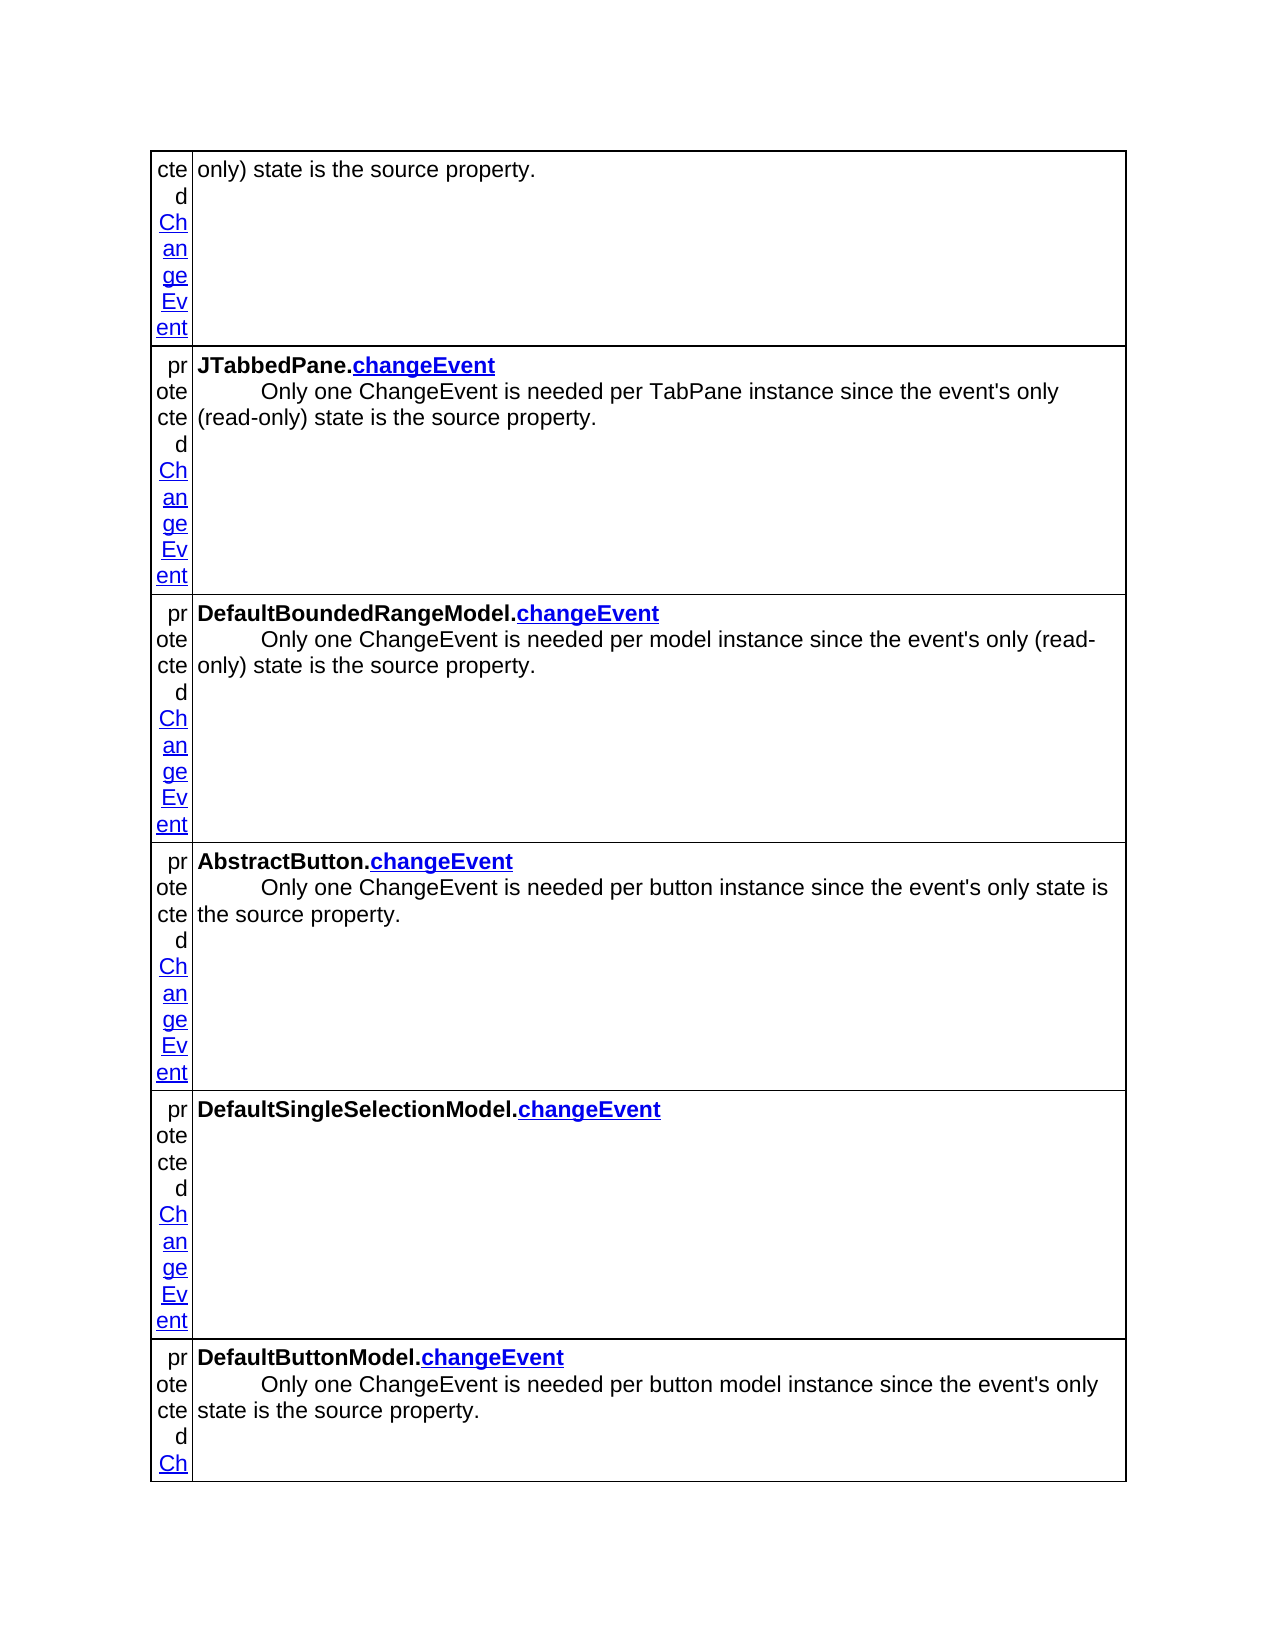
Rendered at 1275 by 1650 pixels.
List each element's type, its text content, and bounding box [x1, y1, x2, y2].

table_cell protected ChangeEvent [152, 843, 192, 1090]
table_cell protected ChangeEvent [152, 595, 192, 842]
table_cell protected ChangeEvent [152, 1091, 192, 1338]
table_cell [152, 152, 192, 345]
table_cell protected ChangeEvent [152, 347, 192, 593]
table_cell DefaultBoundedRangeModel.changeEvent Only one ChangeEvent is needed per model instance since the event's only (read-only) state is the source property. [193, 595, 1125, 842]
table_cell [193, 1340, 1125, 1481]
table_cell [152, 1340, 192, 1481]
table_cell AbstractButton.changeEvent Only one ChangeEvent is needed per button instance since the event's only state is the source property. [193, 843, 1125, 1090]
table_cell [193, 152, 1125, 345]
table_cell DefaultSingleSelectionModel.changeEvent [193, 1091, 1125, 1338]
table_cell JTabbedPane.changeEvent Only one ChangeEvent is needed per TabPane instance since the event's only (read-only) state is the source property. [193, 347, 1125, 593]
